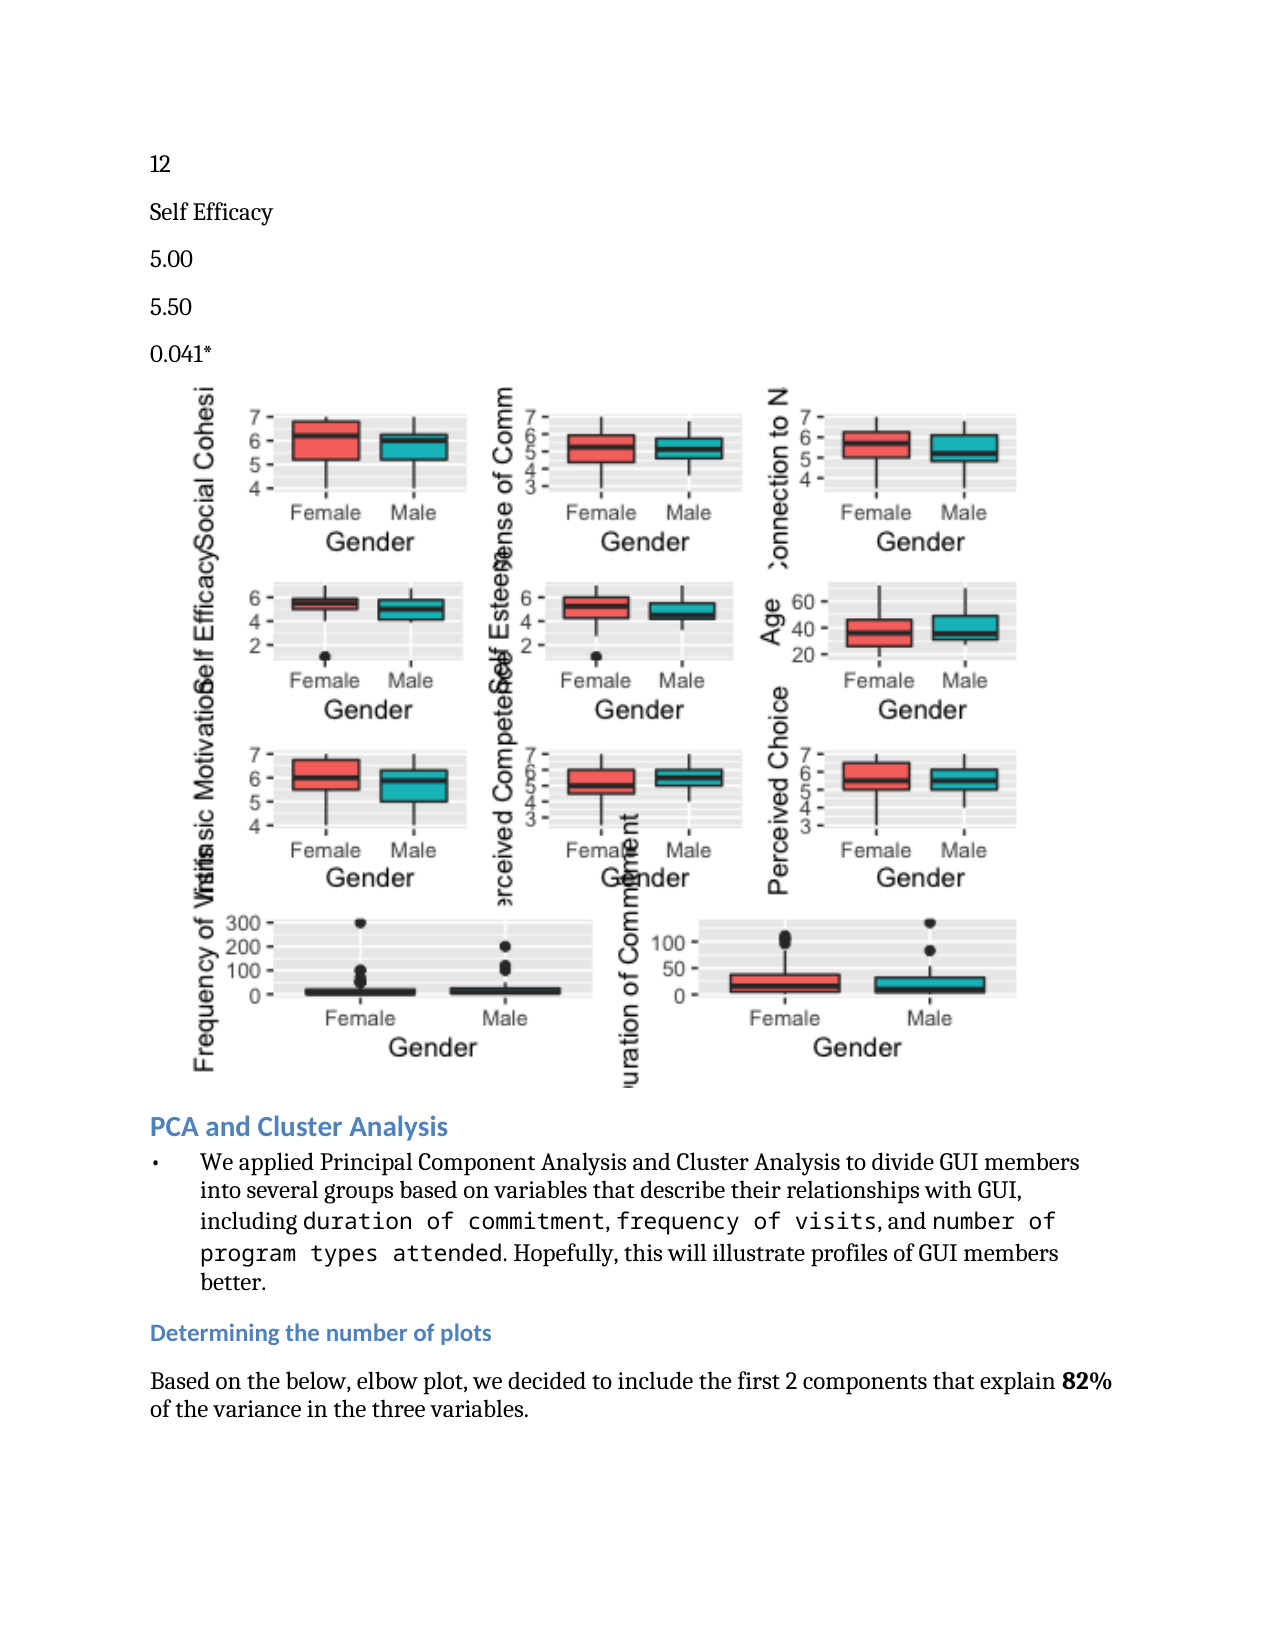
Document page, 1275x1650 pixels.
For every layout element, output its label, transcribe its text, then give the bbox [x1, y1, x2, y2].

list We applied Principal Component Analysis and Cluster Analysis to divide GUI members into several groups based on variables that describe their relationships with GUI, including duration of commitment, frequency of visits, and number of program types attended. Hopefully, this will illustrate profiles of GUI members better. [150, 1148, 1125, 1296]
subtitle PCA and Cluster Analysis [150, 1108, 1125, 1144]
text 12 [150, 150, 1125, 179]
picture [168, 387, 1044, 1088]
text 5.50 [150, 292, 1125, 321]
text 0.041* [150, 340, 1125, 369]
text Based on the below, elbow plot, we decided to include the first 2 components that explain 82% of the variance in the three variables. [150, 1367, 1125, 1424]
text Self Efficacy [150, 197, 1125, 226]
text 5.00 [150, 245, 1125, 274]
subtitle Determining the number of plots [150, 1317, 1125, 1348]
